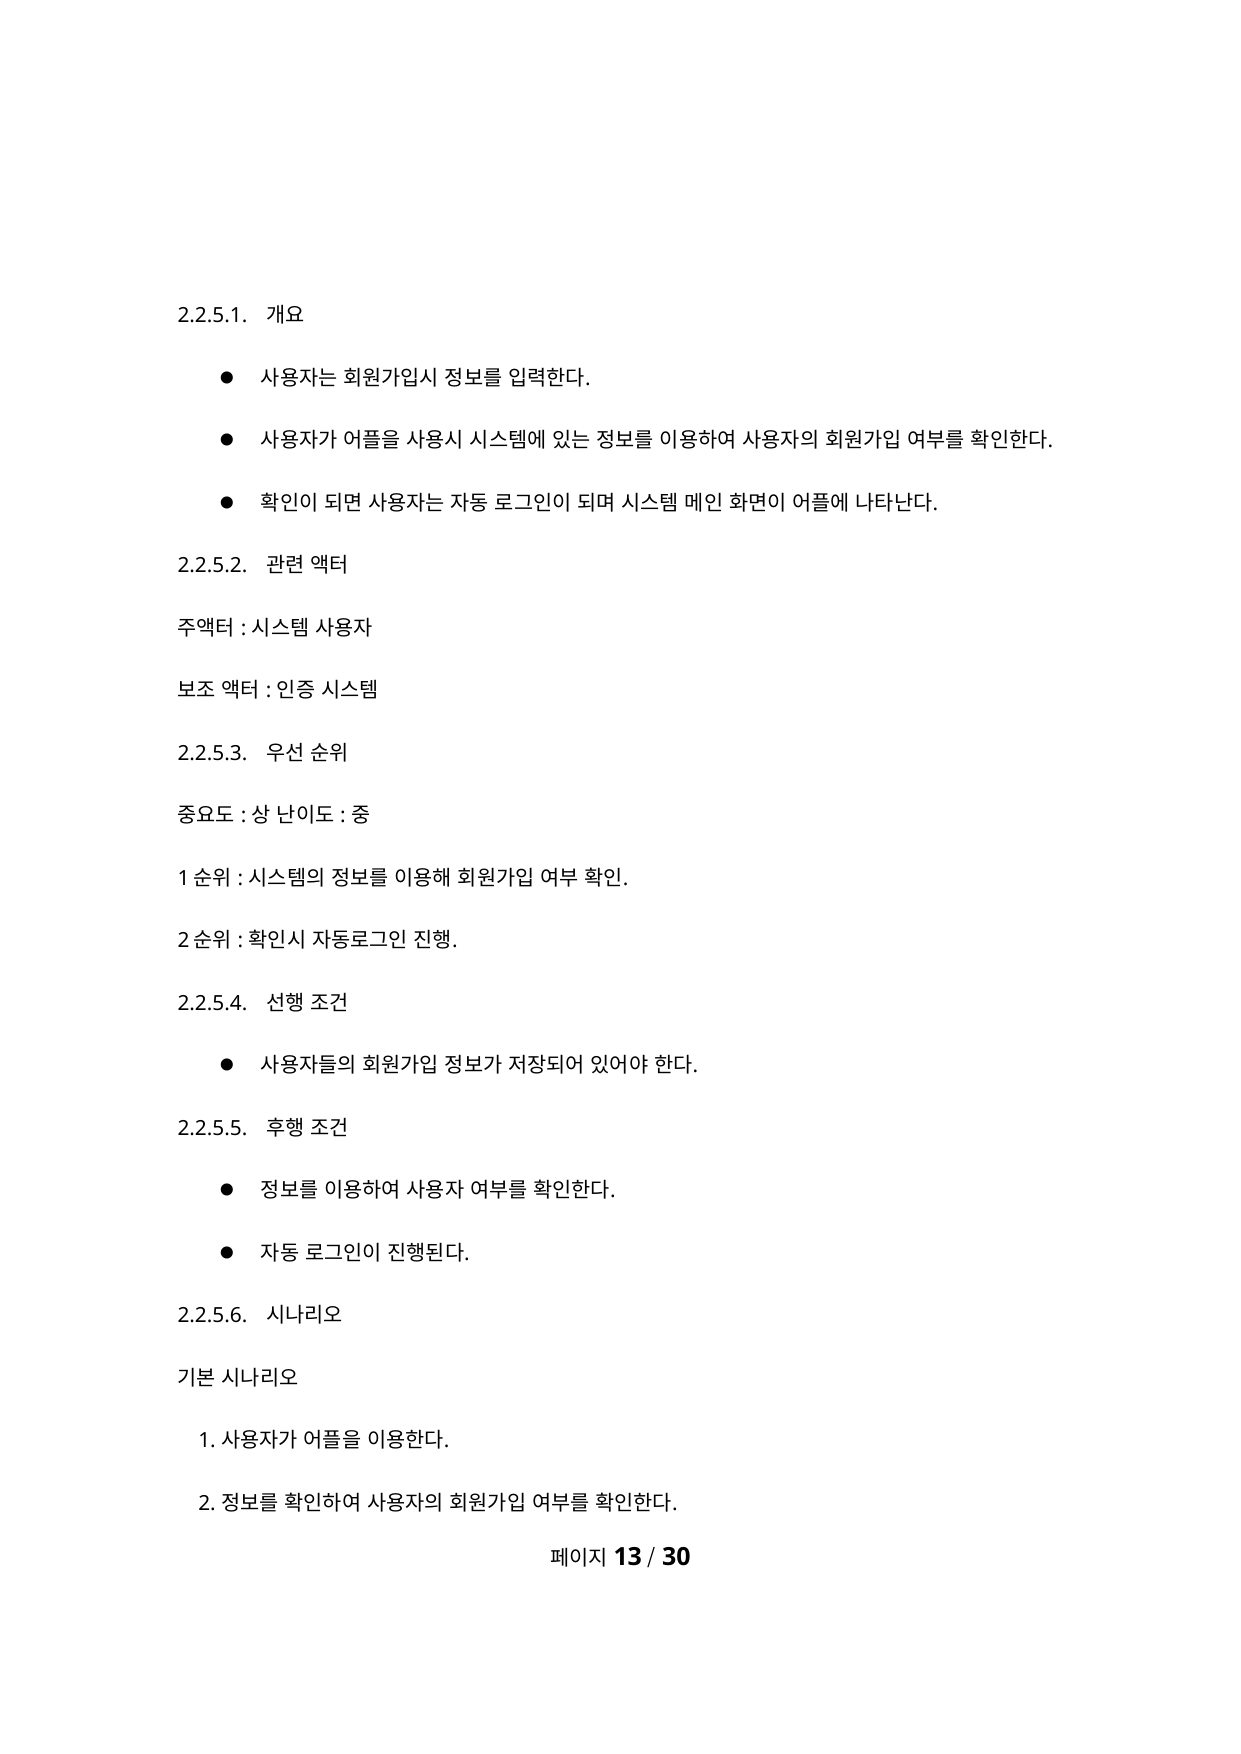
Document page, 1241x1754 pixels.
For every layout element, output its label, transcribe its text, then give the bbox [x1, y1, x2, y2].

list 사용자들의 회원가입 정보가 저장되어 있어야 한다. [219, 1045, 1063, 1082]
text 2순위 : 확인시 자동로그인 진행. [177, 920, 1063, 957]
subtitle 후행 조건 [177, 1107, 1063, 1145]
list 사용자는 회원가입시 정보를 입력한다. [219, 357, 1063, 395]
subtitle 우선 순위 [177, 732, 1063, 770]
list 확인이 되면 사용자는 자동 로그인이 되며 시스템 메인 화면이 어플에 나타난다. [219, 482, 1063, 520]
subtitle 관련 액터 [177, 545, 1063, 582]
list 자동 로그인이 진행된다. [219, 1232, 1063, 1270]
text 기본 시나리오 [177, 1357, 1063, 1395]
list 정보를 이용하여 사용자 여부를 확인한다. [219, 1170, 1063, 1207]
text 1순위 : 시스템의 정보를 이용해 회원가입 여부 확인. [177, 857, 1063, 895]
subtitle 시나리오 [177, 1295, 1063, 1332]
text 1. 사용자가 어플을 이용한다. [177, 1420, 1063, 1457]
list 사용자가 어플을 사용시 시스템에 있는 정보를 이용하여 사용자의 회원가입 여부를 확인한다. [219, 420, 1063, 457]
subtitle 선행 조건 [177, 982, 1063, 1020]
text 주액터 : 시스템 사용자 [177, 607, 1063, 645]
text 중요도 : 상 난이도 : 중 [177, 795, 1063, 832]
subtitle 개요 [177, 295, 1063, 332]
text 2. 정보를 확인하여 사용자의 회원가입 여부를 확인한다. [177, 1482, 1063, 1520]
text 보조 액터 : 인증 시스템 [177, 670, 1063, 707]
